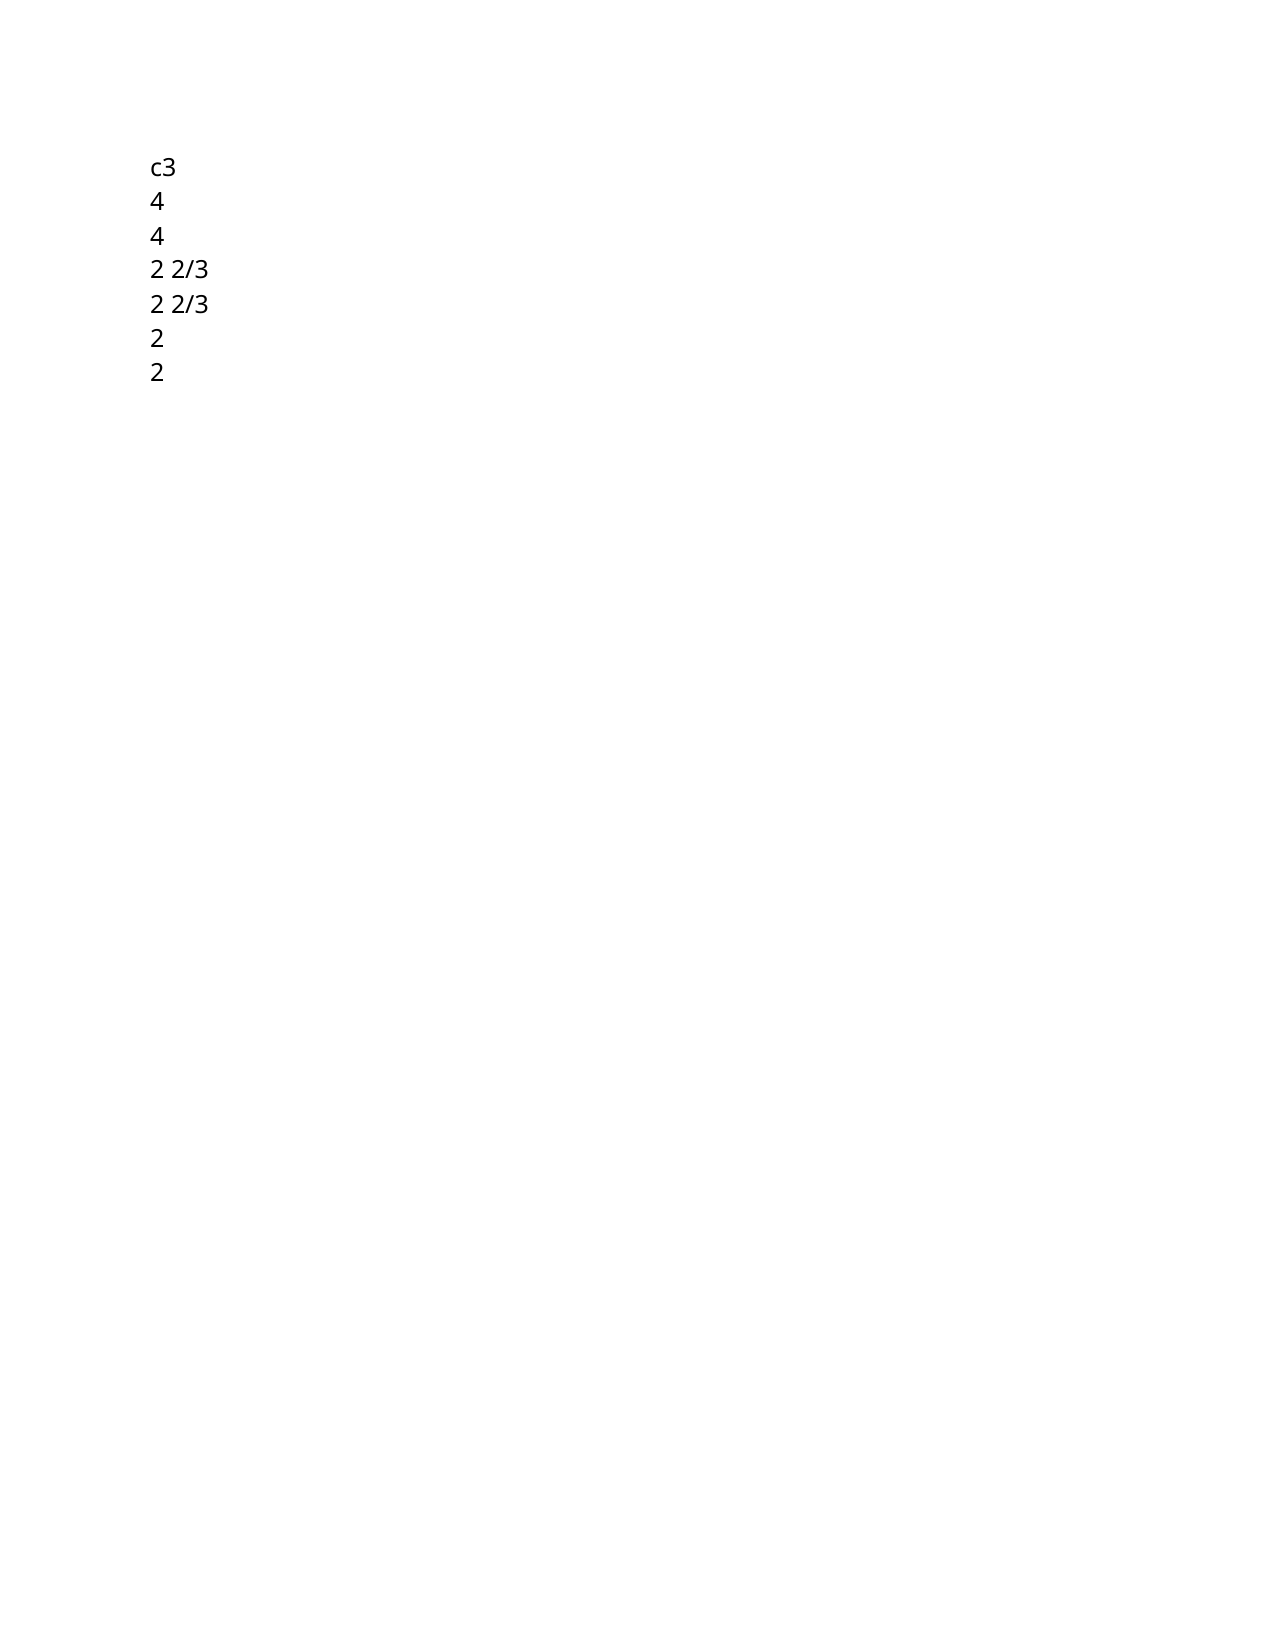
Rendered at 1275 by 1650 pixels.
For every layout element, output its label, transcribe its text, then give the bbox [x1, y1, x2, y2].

text 2 2/3 [150, 252, 1125, 286]
text 2 [150, 354, 1125, 388]
text 2 [150, 320, 1125, 354]
text 4 [150, 184, 1125, 218]
text c3 [150, 150, 1125, 184]
text 4 [150, 218, 1125, 252]
text 2 2/3 [150, 286, 1125, 320]
